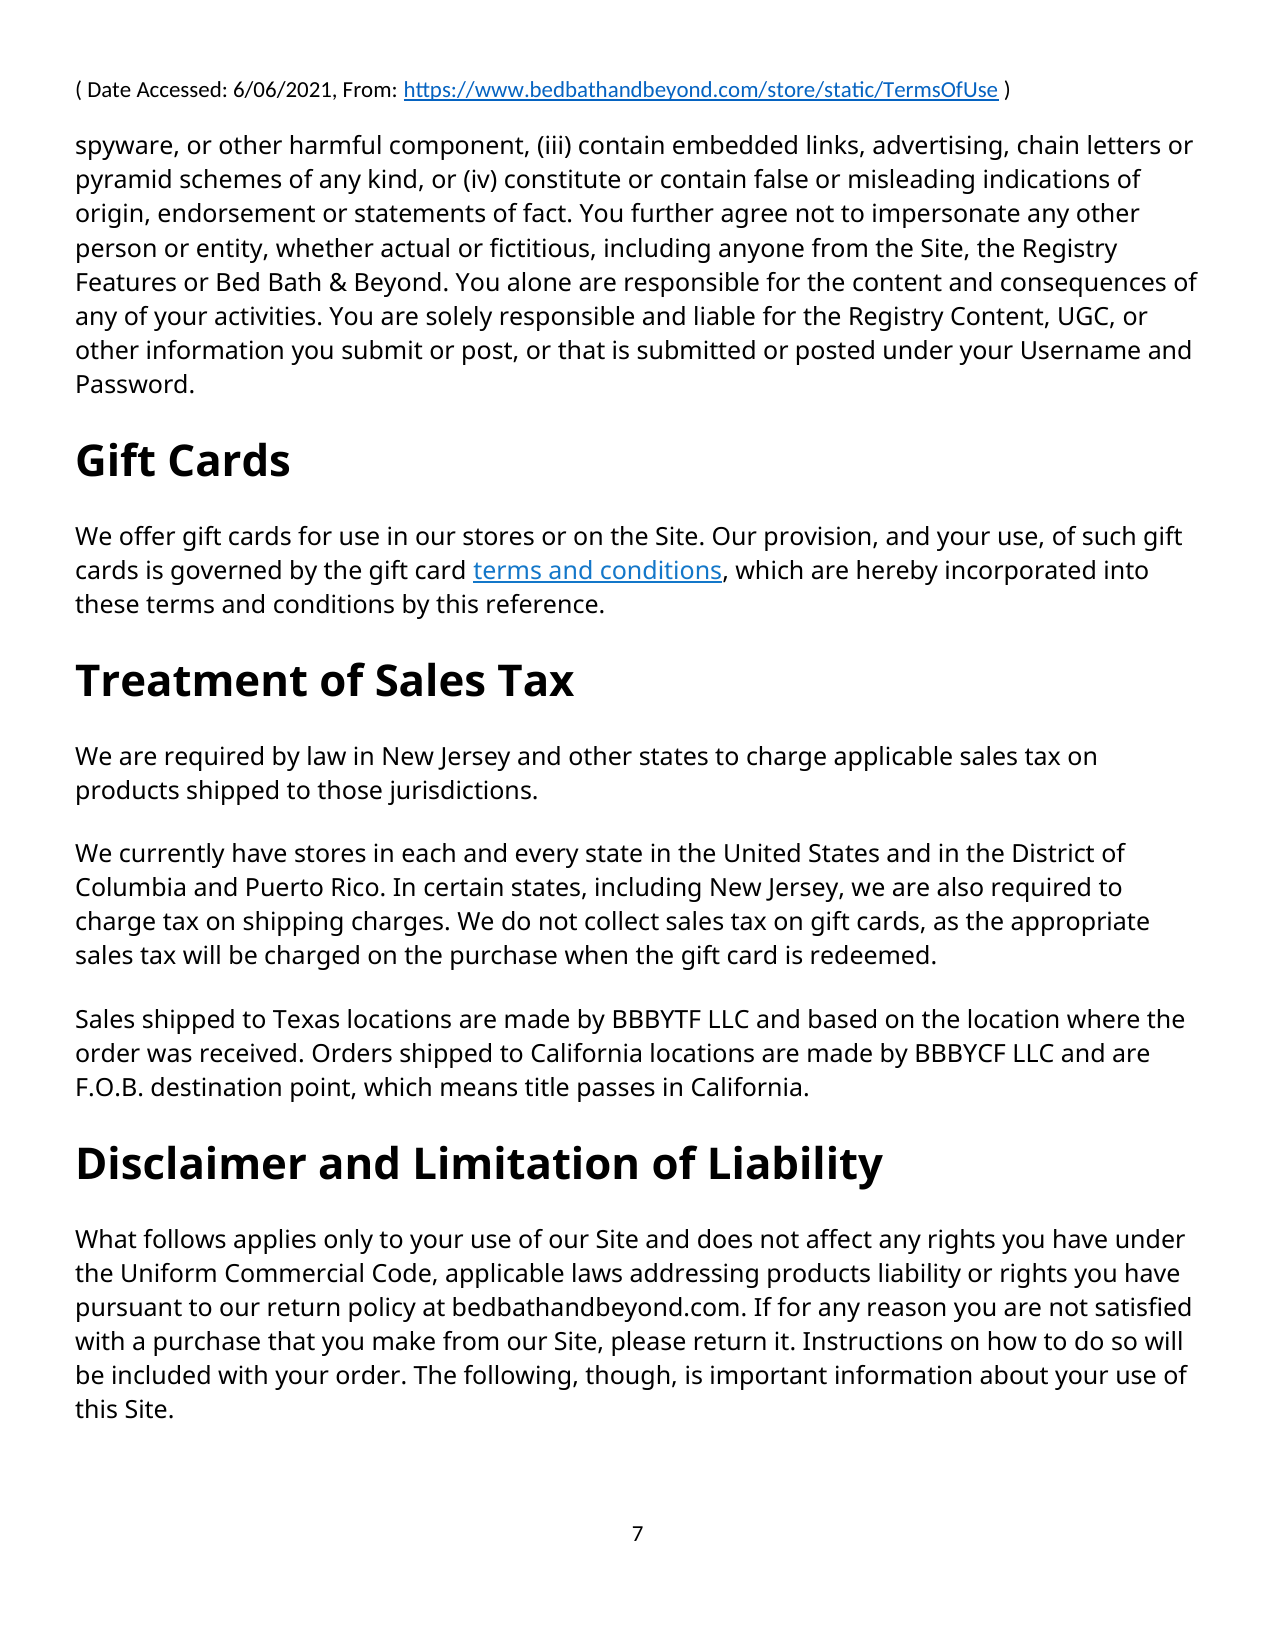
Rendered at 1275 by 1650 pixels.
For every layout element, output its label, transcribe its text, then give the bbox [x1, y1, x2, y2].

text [75, 128, 1200, 401]
text What follows applies only to your use of our Site and does not affect any rights you have under the Uniform Commercial Code, applicable laws addressing products liability or rights you have pursuant to our return policy at bedbathandbeyond.com. If for any reason you are not satisfied with a purchase that you make from our Site, please return it. Instructions on how to do so will be included with your order. The following, though, is important information about your use of this Site. [75, 1221, 1200, 1426]
text Disclaimer and Limitation of Liability [75, 1133, 1200, 1192]
text Sales shipped to Texas locations are made by BBBYTF LLC and based on the location where the order was received. Orders shipped to California locations are made by BBBYCF LLC and are F.O.B. destination point, which means title passes in California. [75, 1001, 1200, 1103]
text Gift Cards [75, 430, 1200, 489]
text We currently have stores in each and every state in the United States and in the District of Columbia and Puerto Rico. In certain states, including New Jersey, we are also required to charge tax on shipping charges. We do not collect sales tax on gift cards, as the appropriate sales tax will be charged on the purchase when the gift card is redeemed. [75, 836, 1200, 972]
text We are required by law in New Jersey and other states to charge applicable sales tax on products shipped to those jurisdictions. [75, 738, 1200, 807]
text Treatment of Sales Tax [75, 650, 1200, 709]
text We offer gift cards for use in our stores or on the Site. Our provision, and your use, of such gift cards is governed by the gift card terms and conditions, which are hereby incorporated into these terms and conditions by this reference. [75, 518, 1200, 621]
